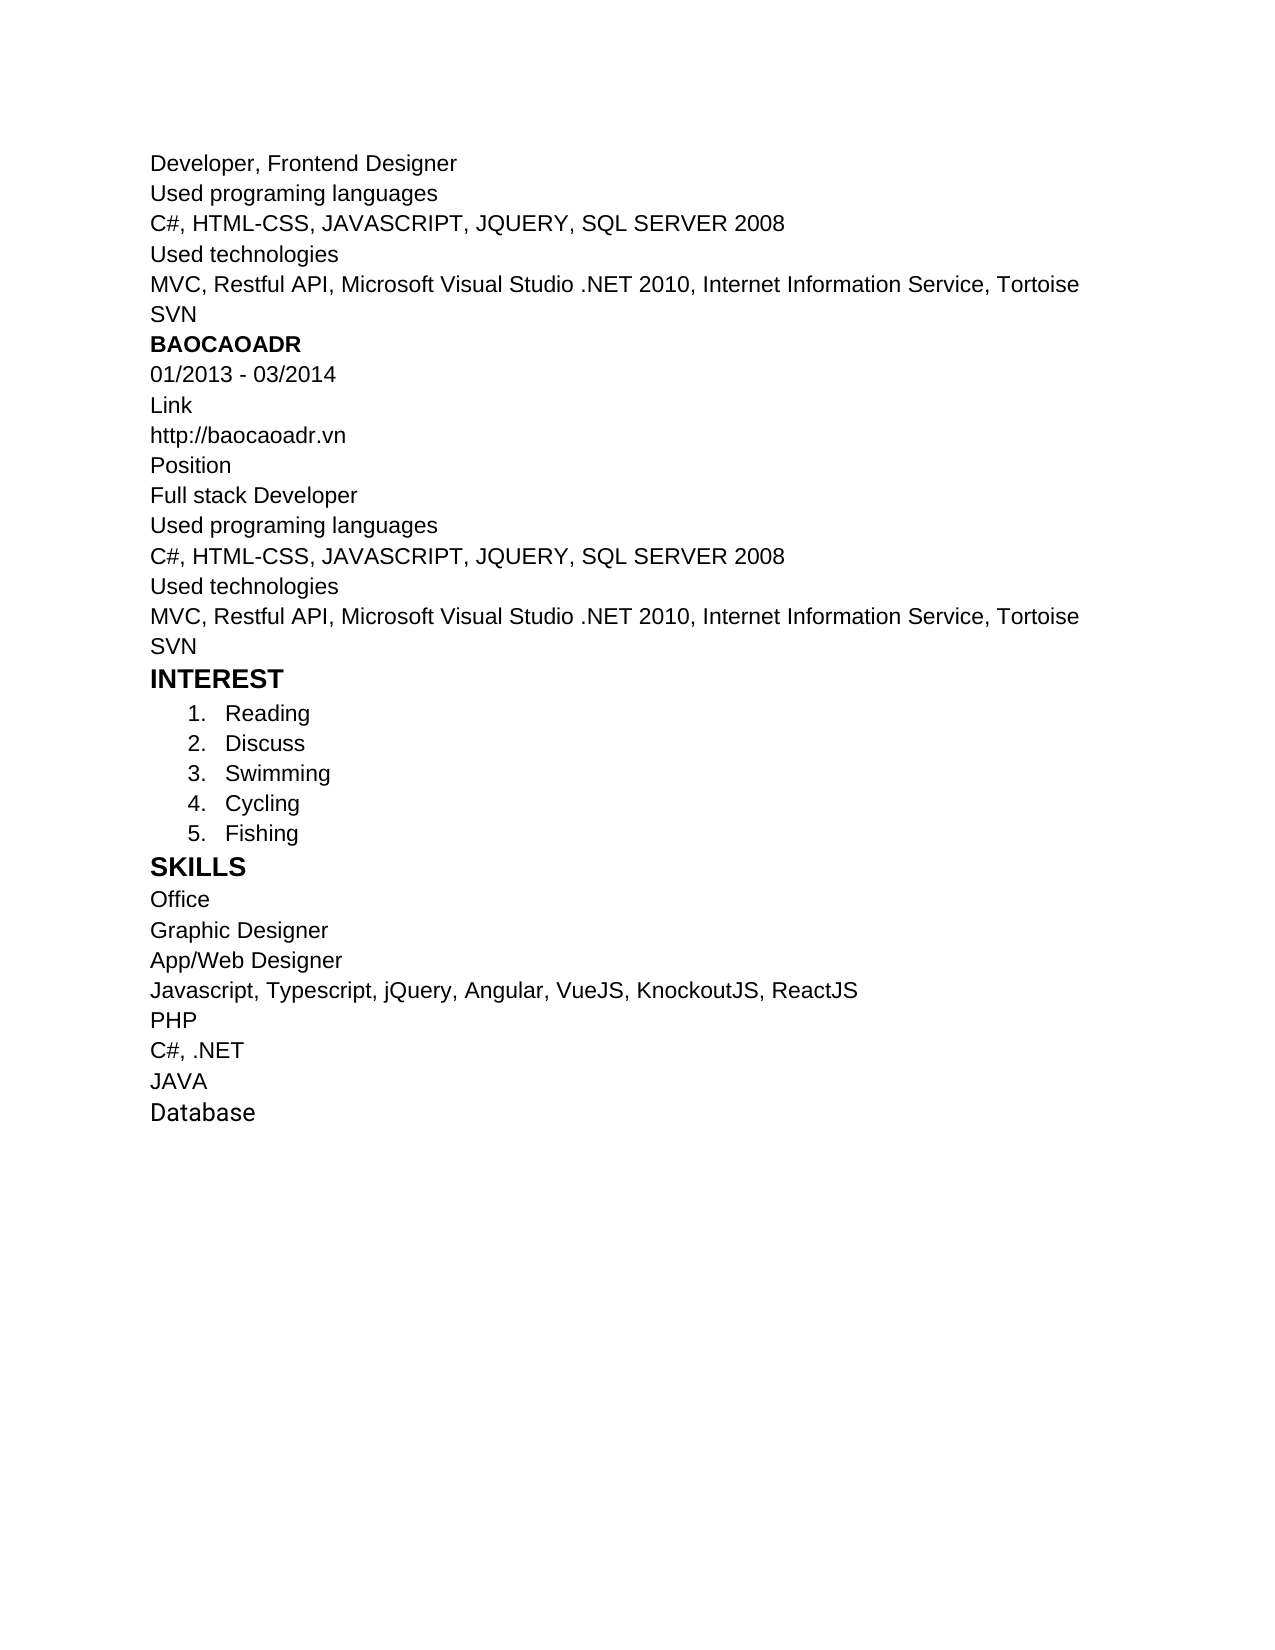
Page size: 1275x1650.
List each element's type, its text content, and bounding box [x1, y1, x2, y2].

text JAVA [150, 1068, 1125, 1094]
text Used programing languages [150, 512, 1125, 539]
text App/Web Designer [150, 947, 1125, 973]
text Position [150, 452, 1125, 478]
list Reading [187, 699, 1125, 726]
text Used technologies [150, 241, 1125, 267]
text Developer, Frontend Designer [150, 150, 1125, 176]
text Used programing languages [150, 180, 1125, 207]
text C#, .NET [150, 1037, 1125, 1064]
list Fishing [187, 820, 1125, 847]
text C#, HTML-CSS, JAVASCRIPT, JQUERY, SQL SERVER 2008 [150, 543, 1125, 569]
text 01/2013 - 03/2014 [150, 361, 1125, 388]
text Full stack Developer [150, 482, 1125, 509]
text Database [150, 1098, 1125, 1127]
text Office [150, 886, 1125, 913]
text PHP [150, 1007, 1125, 1034]
text BAOCAOADR [150, 331, 1125, 358]
text SKILLS [150, 851, 1125, 882]
list Swimming [187, 760, 1125, 786]
list Discuss [187, 730, 1125, 756]
text http://baocaoadr.vn [150, 422, 1125, 448]
text Javascript, Typescript, jQuery, Angular, VueJS, KnockoutJS, ReactJS [150, 977, 1125, 1003]
text C#, HTML-CSS, JAVASCRIPT, JQUERY, SQL SERVER 2008 [150, 210, 1125, 237]
text Used technologies [150, 573, 1125, 599]
text MVC, Restful API, Microsoft Visual Studio .NET 2010, Internet Information Service, Tortoise SVN [150, 603, 1125, 660]
text MVC, Restful API, Microsoft Visual Studio .NET 2010, Internet Information Service, Tortoise SVN [150, 271, 1125, 327]
text Link [150, 392, 1125, 418]
text Graphic Designer [150, 917, 1125, 943]
list Cycling [187, 790, 1125, 816]
text INTEREST [150, 663, 1125, 695]
